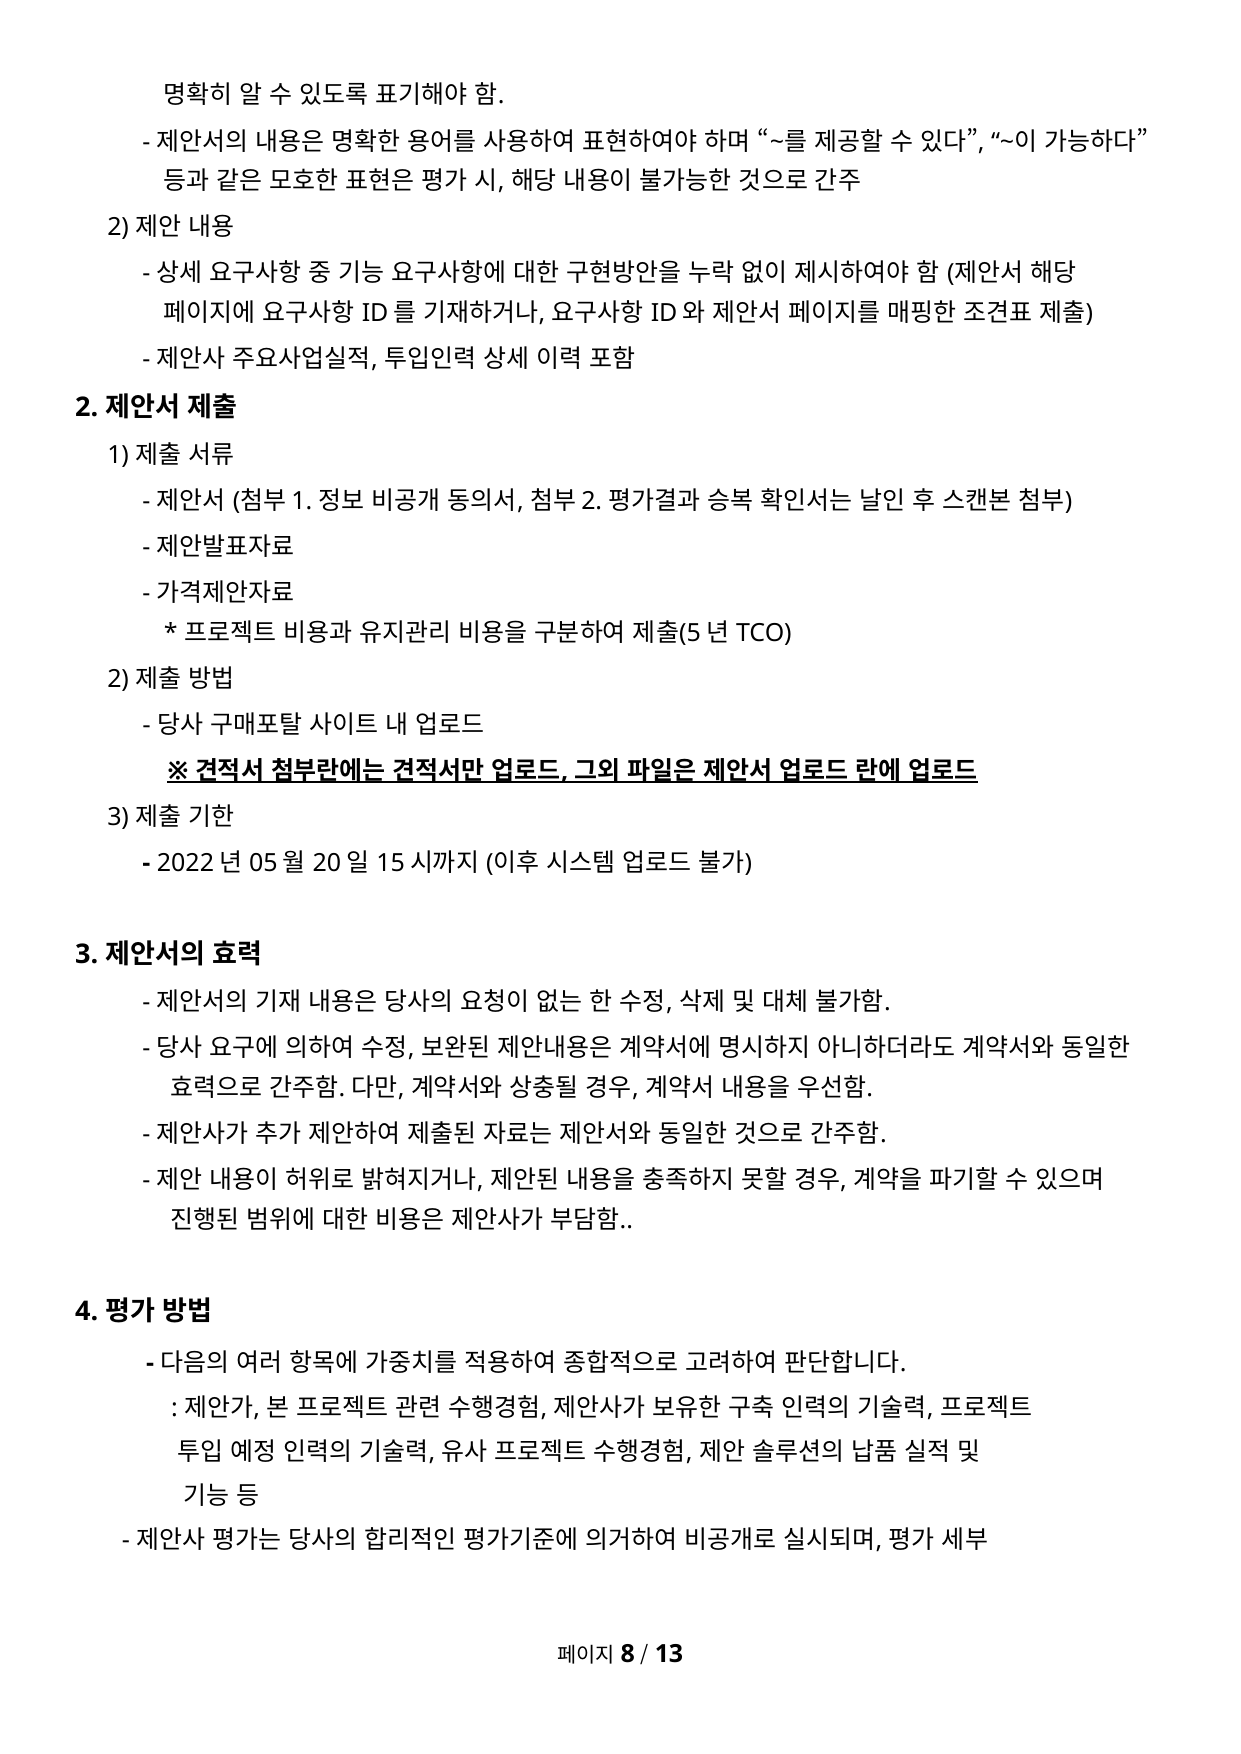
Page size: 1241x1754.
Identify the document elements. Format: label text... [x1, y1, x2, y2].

text ※ 견적서 첨부란에는 견적서만 업로드, 그외 파일은 제안서 업로드 란에 업로드 [142, 750, 1165, 787]
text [142, 75, 1165, 111]
text 2) 제출 방법 [107, 658, 1165, 694]
subtitle 3. 제안서의 효력 [75, 932, 1165, 971]
text 1) 제출 서류 [107, 434, 1165, 471]
text 3) 제출 기한 [107, 796, 1165, 833]
text 2) 제안 내용 [107, 207, 1165, 243]
text ‐ 당사 구매포탈 사이트 내 업로드 [142, 704, 1165, 741]
text - 상세 요구사항 중 기능 요구사항에 대한 구현방안을 누락 없이 제시하여야 함 (제안서 해당 페이지에 요구사항 ID를 기재하거나, 요구사항 ID와 제안서 페이지를 매핑한 조견표 제출) [142, 253, 1165, 329]
text - 제안발표자료 [142, 526, 1165, 563]
text - 제안서 (첨부1. 정보 비공개 동의서, 첨부2. 평가결과 승복 확인서는 날인 후 스캔본 첨부) [142, 480, 1165, 517]
text - 제안사 평가는 당사의 합리적인 평가기준에 의거하여 비공개로 실시되며, 평가 세부 [96, 1515, 1165, 1557]
text - 당사 요구에 의하여 수정, 보완된 제안내용은 계약서에 명시하지 아니하더라도 계약서와 동일한 효력으로 간주함. 다만, 계약서와 상충될 경우, 계약서 내용을 우선함. [142, 1028, 1165, 1104]
text - 제안사 주요사업실적, 투입인력 상세 이력 포함 [142, 339, 1165, 375]
text - 가격제안자료 * 프로젝트 비용과 유지관리 비용을 구분하여 제출(5년 TCO) [142, 572, 1165, 648]
text 투입 예정 인력의 기술력, 유사 프로젝트 수행경험, 제안 솔루션의 납품 실적 및 [96, 1427, 1165, 1468]
text - 제안 내용이 허위로 밝혀지거나, 제안된 내용을 충족하지 못할 경우, 계약을 파기할 수 있으며 진행된 범위에 대한 비용은 제안사가 부담함.. [142, 1159, 1165, 1236]
subtitle 4. 평가 방법 [75, 1289, 1165, 1328]
text - 제안서의 내용은 명확한 용어를 사용하여 표현하여야 하며 “~를 제공할 수 있다”, “~이 가능하다” 등과 같은 모호한 표현은 평가 시, 해당 내용이 불가능한 것으로 간주 [142, 121, 1165, 197]
text - 제안사가 추가 제안하여 제출된 자료는 제안서와 동일한 것으로 간주함. [142, 1113, 1165, 1150]
text 기능 등 [96, 1471, 1165, 1513]
text - 제안서의 기재 내용은 당사의 요청이 없는 한 수정, 삭제 및 대체 불가함. [142, 982, 1165, 1018]
text : 제안가, 본 프로젝트 관련 수행경험, 제안사가 보유한 구축 인력의 기술력, 프로젝트 [96, 1383, 1165, 1424]
text - 다음의 여러 항목에 가중치를 적용하여 종합적으로 고려하여 판단합니다. [96, 1338, 1165, 1380]
subtitle 2. 제안서 제출 [75, 385, 1165, 424]
text - 2022년 05월 20일 15시까지 (이후 시스템 업로드 불가) [142, 842, 1165, 879]
